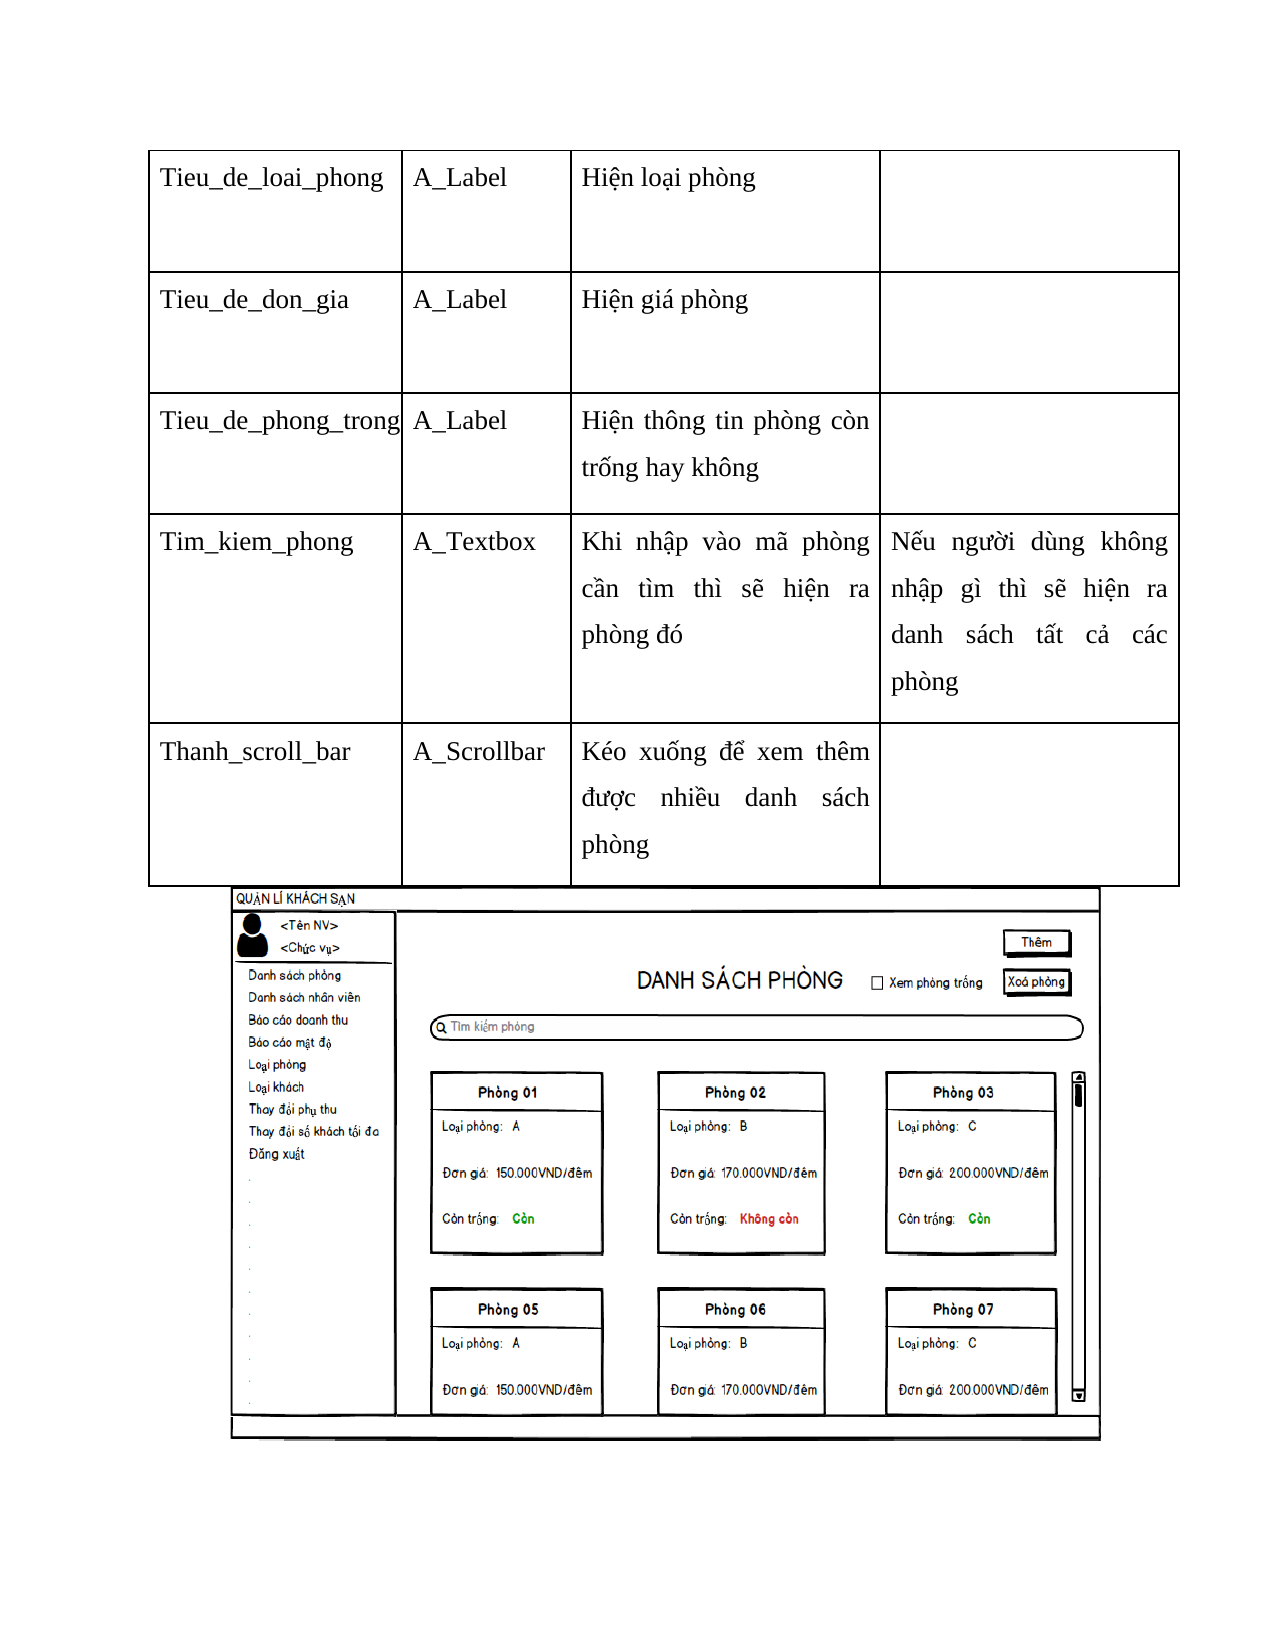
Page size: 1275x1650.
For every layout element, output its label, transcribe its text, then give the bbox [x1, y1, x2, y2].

table_cell A_Label [403, 273, 570, 392]
table_cell A_Label [403, 151, 570, 271]
picture [230, 887, 1101, 1441]
table_cell Tieu_de_loai_phong [150, 151, 401, 271]
table_cell Nếu người dùng không nhập gì thì sẽ hiện ra danh sách tất cả các phòng [881, 515, 1178, 722]
table_cell Kéo xuống để xem thêm được nhiều danh sách phòng [572, 724, 879, 885]
table_cell Hiện loại phòng [572, 151, 879, 271]
table_cell Thanh_scroll_bar [150, 724, 401, 885]
table_cell [881, 273, 1178, 392]
table_cell [881, 724, 1178, 885]
table_cell A_Textbox [403, 515, 570, 722]
table_cell Tim_kiem_phong [150, 515, 401, 722]
table_cell Hiện thông tin phòng còn trống hay không [572, 394, 879, 512]
table_cell Tieu_de_phong_trong [150, 394, 401, 512]
table_cell A_Label [403, 394, 570, 512]
table_cell Hiện giá phòng [572, 273, 879, 392]
table_cell A_Scrollbar [403, 724, 570, 885]
table_cell [881, 394, 1178, 512]
table_cell Tieu_de_don_gia [150, 273, 401, 392]
table_cell [881, 151, 1178, 271]
table_cell Khi nhập vào mã phòng cần tìm thì sẽ hiện ra phòng đó [572, 515, 879, 722]
